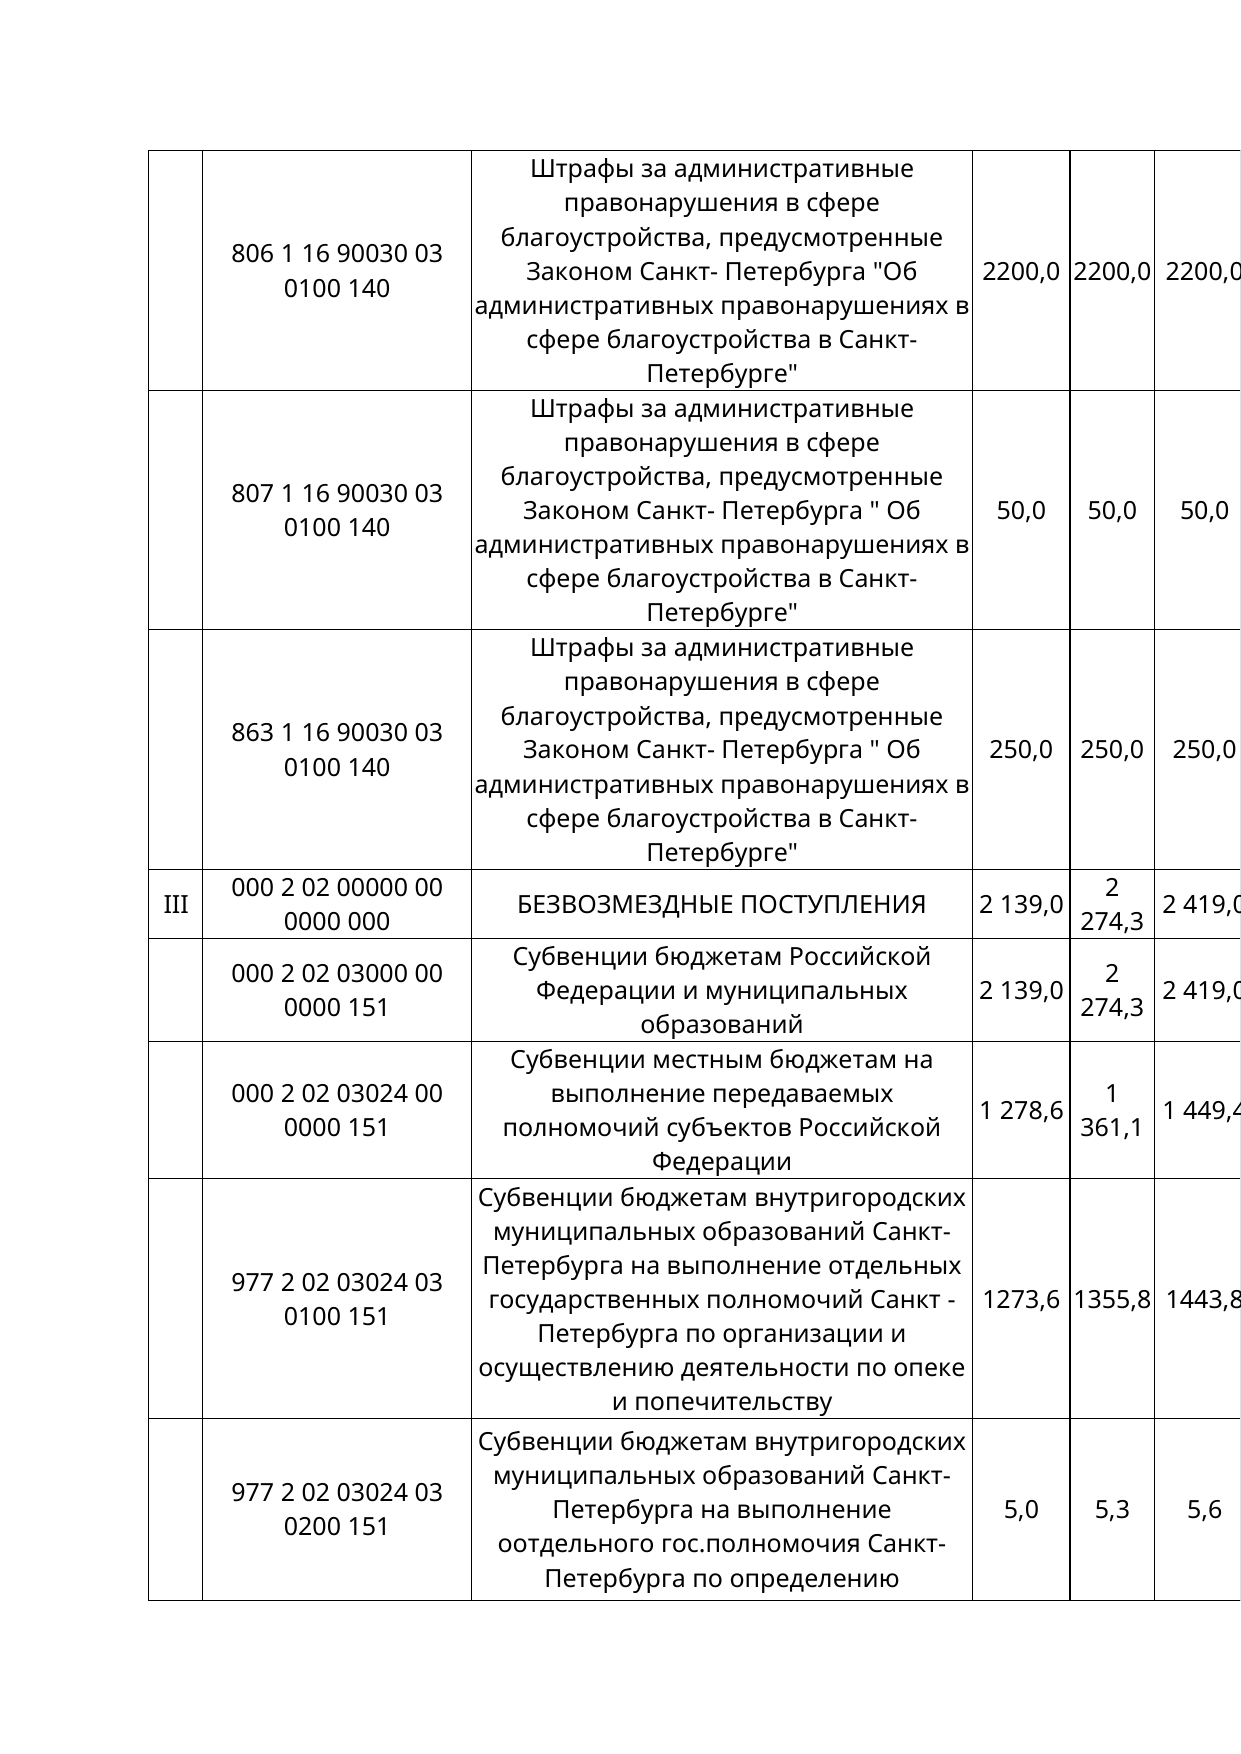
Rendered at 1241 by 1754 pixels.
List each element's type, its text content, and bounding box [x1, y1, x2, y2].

table_cell Субвенции бюджетам внутригородских муниципальных образований Санкт-Петербурга на выполнение отдельных государственных полномочий Санкт - Петербурга по организации и осуществлению деятельности по опеке и попечительству [472, 1179, 972, 1418]
table_cell 250,0 [973, 630, 1069, 868]
table_cell Субвенции местным бюджетам на выполнение передаваемых полномочий субъектов Российской Федерации [472, 1042, 972, 1178]
table_cell 2 139,0 [973, 939, 1069, 1041]
table_cell [149, 391, 202, 629]
table_cell 5,3 [1071, 1419, 1154, 1599]
table_cell 807 1 16 90030 03 0100 140 [203, 391, 471, 629]
table_cell 1 449,4 [1155, 1042, 1240, 1178]
table_cell 000 2 02 00000 00 0000 000 [203, 870, 471, 938]
table_cell 1355,8 [1071, 1179, 1154, 1418]
table_cell [149, 1179, 202, 1418]
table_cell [203, 1419, 471, 1599]
table_cell 000 2 02 03000 00 0000 151 [203, 939, 471, 1041]
table_cell 2200,0 [973, 151, 1069, 389]
table_cell 2 274,3 [1071, 939, 1154, 1041]
table_cell 1273,6 [973, 1179, 1069, 1418]
table_cell 1 361,1 [1071, 1042, 1154, 1178]
table_cell Субвенции бюджетам Российской Федерации и муниципальных образований [472, 939, 972, 1041]
table_cell 2200,0 [1155, 151, 1240, 389]
table_cell 2 274,3 [1071, 870, 1154, 938]
table_cell 2200,0 [1071, 151, 1154, 389]
table_cell 5,0 [973, 1419, 1069, 1599]
table_cell 863 1 16 90030 03 0100 140 [203, 630, 471, 868]
table_cell 2 139,0 [973, 870, 1069, 938]
table_cell [149, 939, 202, 1041]
table_cell 977 2 02 03024 03 0100 151 [203, 1179, 471, 1418]
table_cell [149, 1419, 202, 1599]
table_cell 2 419,0 [1155, 939, 1240, 1041]
table_cell 50,0 [973, 391, 1069, 629]
table_cell 2 419,0 [1155, 870, 1240, 938]
table_cell III [149, 870, 202, 938]
table_cell 806 1 16 90030 03 0100 140 [203, 151, 471, 389]
table_cell 250,0 [1071, 630, 1154, 868]
table_cell [149, 1042, 202, 1178]
table_cell 1 278,6 [973, 1042, 1069, 1178]
table_cell [149, 630, 202, 868]
table_cell 50,0 [1155, 391, 1240, 629]
table_cell Штрафы за административные правонарушения в сфере благоустройства, предусмотренные Законом Санкт- Петербурга "Об административных правонарушениях в сфере благоустройства в Санкт-Петербурге" [472, 151, 972, 389]
table_cell Штрафы за административные правонарушения в сфере благоустройства, предусмотренные Законом Санкт- Петербурга " Об административных правонарушениях в сфере благоустройства в Санкт-Петербурге" [472, 391, 972, 629]
table_cell [149, 151, 202, 389]
table_cell 250,0 [1155, 630, 1240, 868]
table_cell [472, 1419, 972, 1599]
table_cell 000 2 02 03024 00 0000 151 [203, 1042, 471, 1178]
table_cell БЕЗВОЗМЕЗДНЫЕ ПОСТУПЛЕНИЯ [472, 870, 972, 938]
table_cell 50,0 [1071, 391, 1154, 629]
table_cell 1443,8 [1155, 1179, 1240, 1418]
table_cell 5,6 [1155, 1419, 1240, 1599]
table_cell Штрафы за административные правонарушения в сфере благоустройства, предусмотренные Законом Санкт- Петербурга " Об административных правонарушениях в сфере благоустройства в Санкт-Петербурге" [472, 630, 972, 868]
